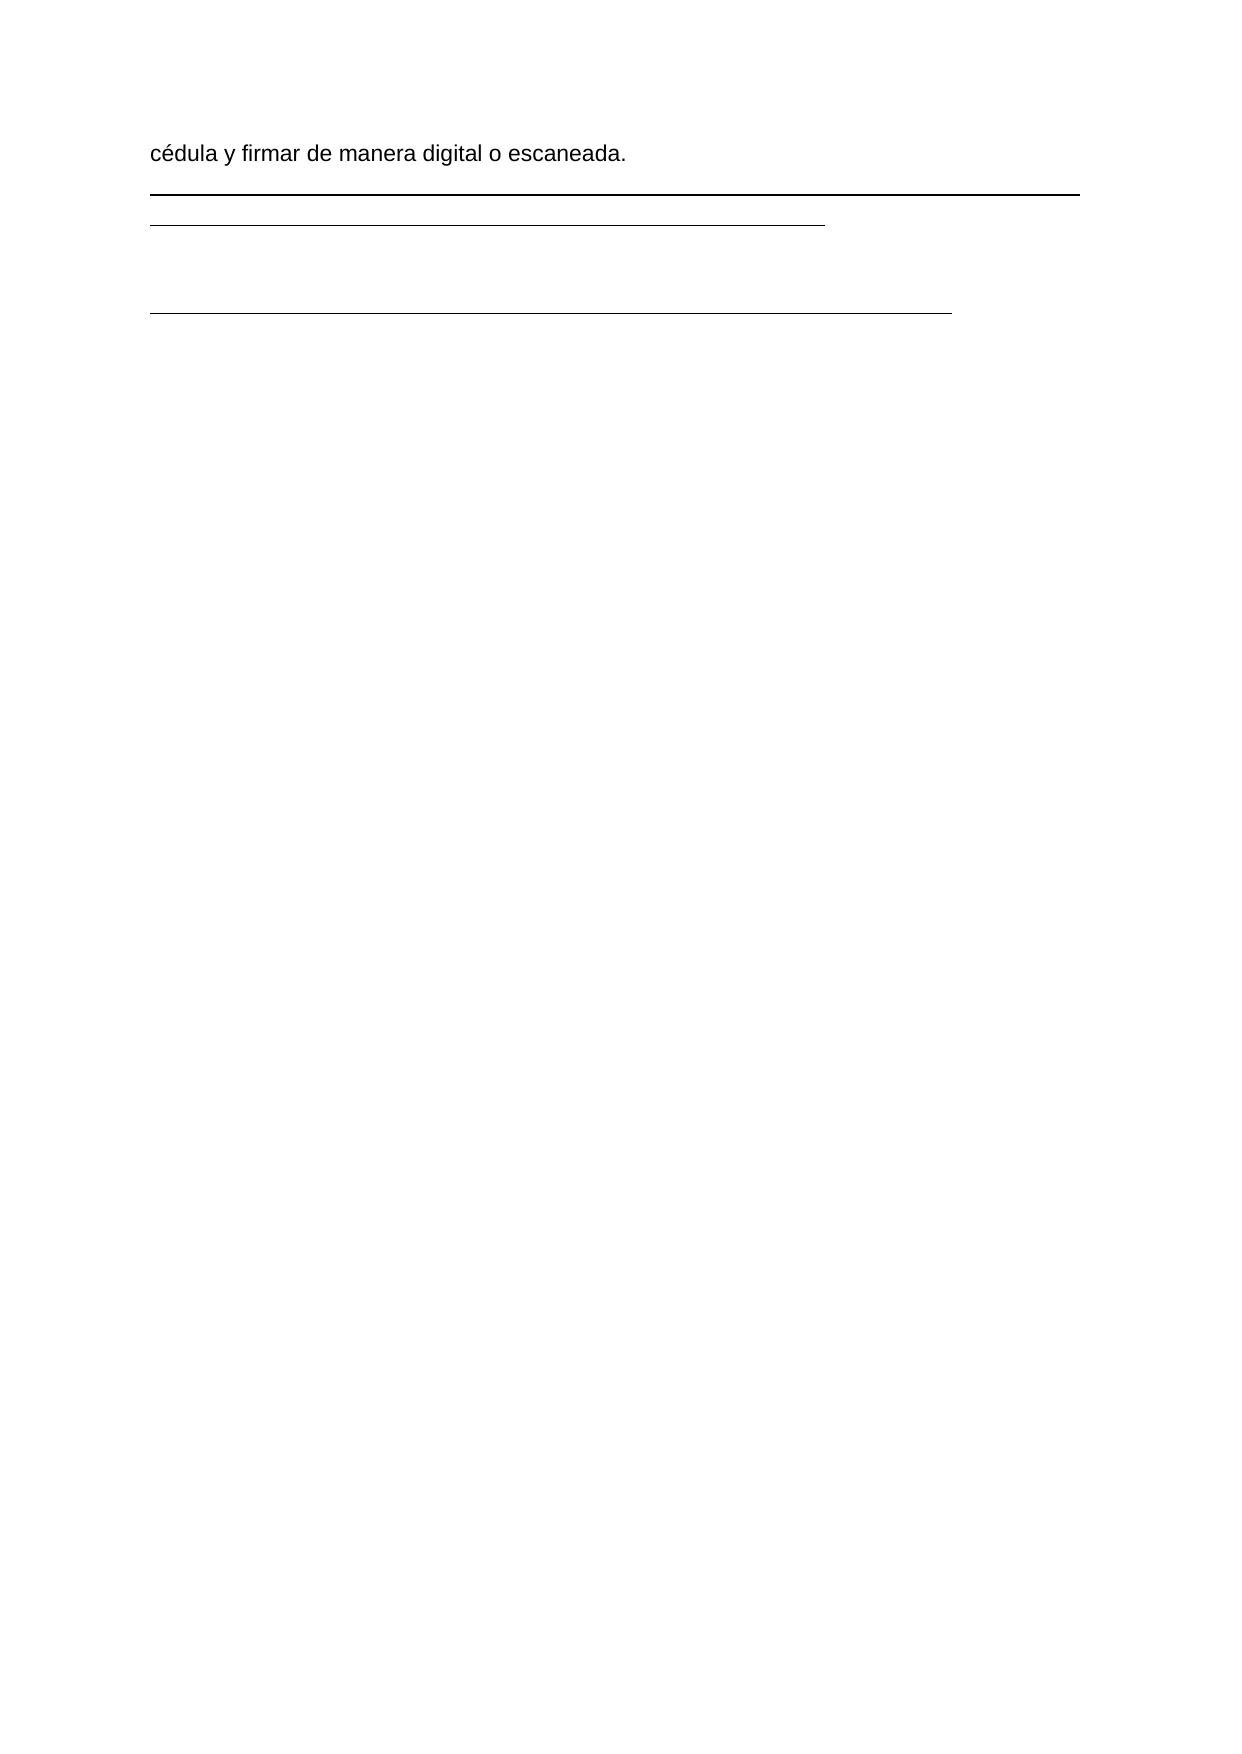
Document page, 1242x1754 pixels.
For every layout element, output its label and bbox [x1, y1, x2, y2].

text [150, 139, 1083, 166]
